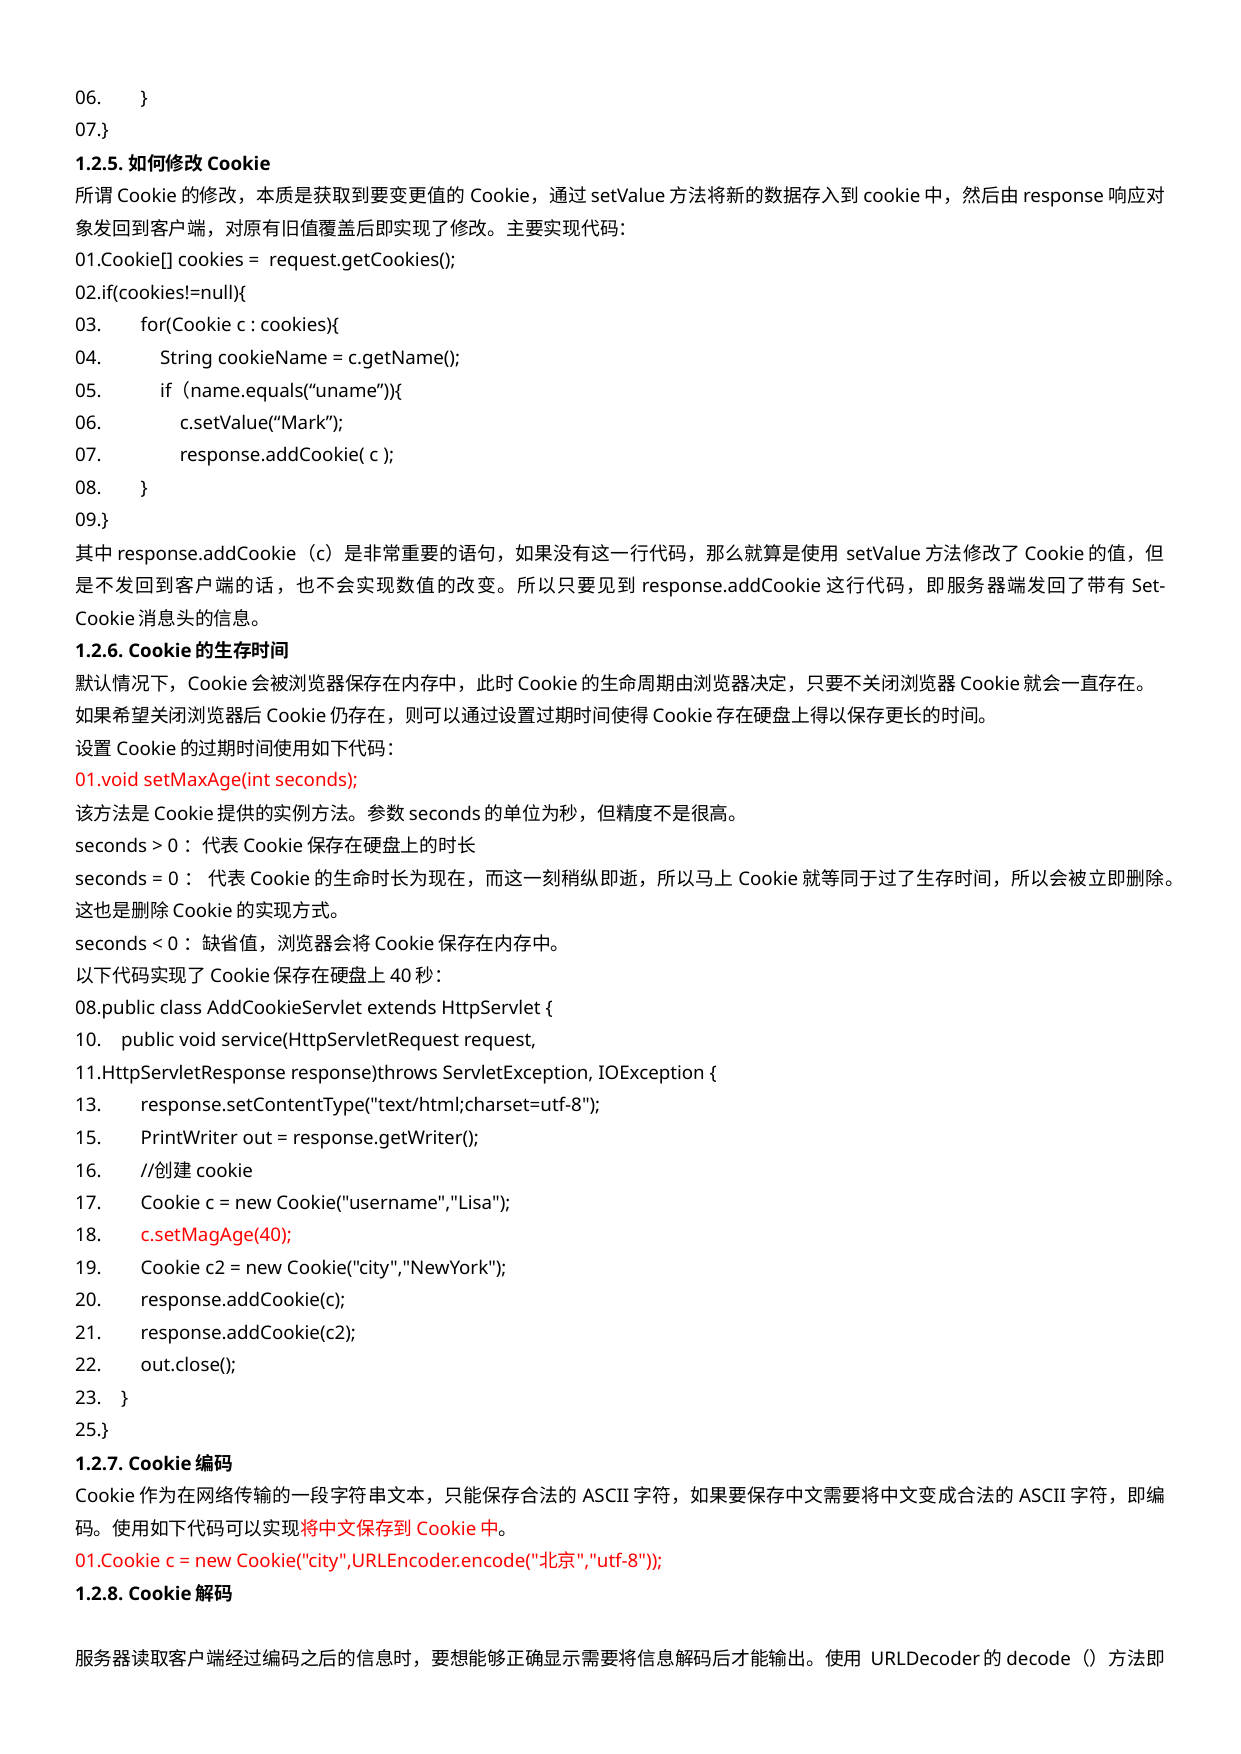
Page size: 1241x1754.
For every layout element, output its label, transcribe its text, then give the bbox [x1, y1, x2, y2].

text 05. if（name.equals(“uname”)){ [75, 373, 1165, 406]
text 15. PrintWriter out = response.getWriter(); [75, 1121, 1165, 1153]
text 1.2.5. 如何修改Cookie [75, 146, 1165, 178]
text seconds < 0 ：缺省值，浏览器会将Cookie保存在内存中。 [75, 926, 1165, 958]
text 如果希望关闭浏览器后Cookie仍存在，则可以通过设置过期时间使得Cookie存在硬盘上得以保存更长的时间。 [75, 698, 1165, 731]
text 21. response.addCookie(c2); [75, 1316, 1165, 1348]
text 07.} [75, 113, 1165, 146]
text 22. out.close(); [75, 1348, 1165, 1381]
text 1.2.7. Cookie编码 [75, 1446, 1165, 1478]
text 06. c.setValue(“Mark”); [75, 406, 1165, 438]
text 18. c.setMagAge(40); [75, 1218, 1165, 1251]
text 23. } [75, 1381, 1165, 1413]
text 10. public void service(HttpServletRequest request, [75, 1023, 1165, 1056]
text 20. response.addCookie(c); [75, 1283, 1165, 1316]
text 09.} [75, 503, 1165, 536]
text 16. //创建cookie [75, 1153, 1165, 1186]
text 13. response.setContentType("text/html;charset=utf-8"); [75, 1088, 1165, 1121]
text 06. } [75, 81, 1165, 113]
text 01.Cookie c = new Cookie("city",URLEncoder.encode("北京","utf-8")); [75, 1543, 1165, 1576]
text 01.void setMaxAge(int seconds); [75, 763, 1165, 796]
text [75, 1641, 1165, 1673]
text 默认情况下，Cookie会被浏览器保存在内存中，此时Cookie的生命周期由浏览器决定，只要不关闭浏览器Cookie就会一直存在。 [75, 666, 1165, 698]
text 07. response.addCookie( c ); [75, 438, 1165, 471]
text 1.2.8. Cookie解码 [75, 1576, 1165, 1608]
text seconds = 0 ： 代表Cookie的生命时长为现在，而这一刻稍纵即逝，所以马上Cookie就等同于过了生存时间，所以会被立即删除。这也是删除Cookie的实现方式。 [75, 861, 1165, 926]
text 19. Cookie c2 = new Cookie("city","NewYork"); [75, 1251, 1165, 1283]
text 其中response.addCookie（c）是非常重要的语句，如果没有这一行代码，那么就算是使用setValue方法修改了Cookie的值，但是不发回到客户端的话，也不会实现数值的改变。所以只要见到response.addCookie这行代码，即服务器端发回了带有Set-Cookie消息头的信息。 [75, 536, 1165, 633]
text 08.public class AddCookieServlet extends HttpServlet { [75, 991, 1165, 1023]
text 03. for(Cookie c : cookies){ [75, 308, 1165, 341]
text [75, 243, 1165, 276]
text Cookie作为在网络传输的一段字符串文本，只能保存合法的ASCII字符，如果要保存中文需要将中文变成合法的ASCII字符，即编码。使用如下代码可以实现将中文保存到Cookie中。 [75, 1478, 1165, 1543]
text 17. Cookie c = new Cookie("username","Lisa"); [75, 1186, 1165, 1218]
text 25.} [75, 1413, 1165, 1446]
text 所谓Cookie的修改，本质是获取到要变更值的Cookie，通过setValue方法将新的数据存入到cookie中，然后由response响应对象发回到客户端，对原有旧值覆盖后即实现了修改。主要实现代码： [75, 178, 1165, 243]
text 设置Cookie的过期时间使用如下代码： [75, 731, 1165, 763]
text 08. } [75, 471, 1165, 503]
text seconds > 0 ：代表Cookie保存在硬盘上的时长 [75, 828, 1165, 861]
text 1.2.6. Cookie的生存时间 [75, 633, 1165, 666]
text 该方法是Cookie提供的实例方法。参数seconds的单位为秒，但精度不是很高。 [75, 796, 1165, 828]
text 02.if(cookies!=null){ [75, 276, 1165, 308]
text 以下代码实现了Cookie保存在硬盘上40秒： [75, 958, 1165, 991]
text 04. String cookieName = c.getName(); [75, 341, 1165, 373]
text 11.HttpServletResponse response)throws ServletException, IOException { [75, 1056, 1165, 1088]
